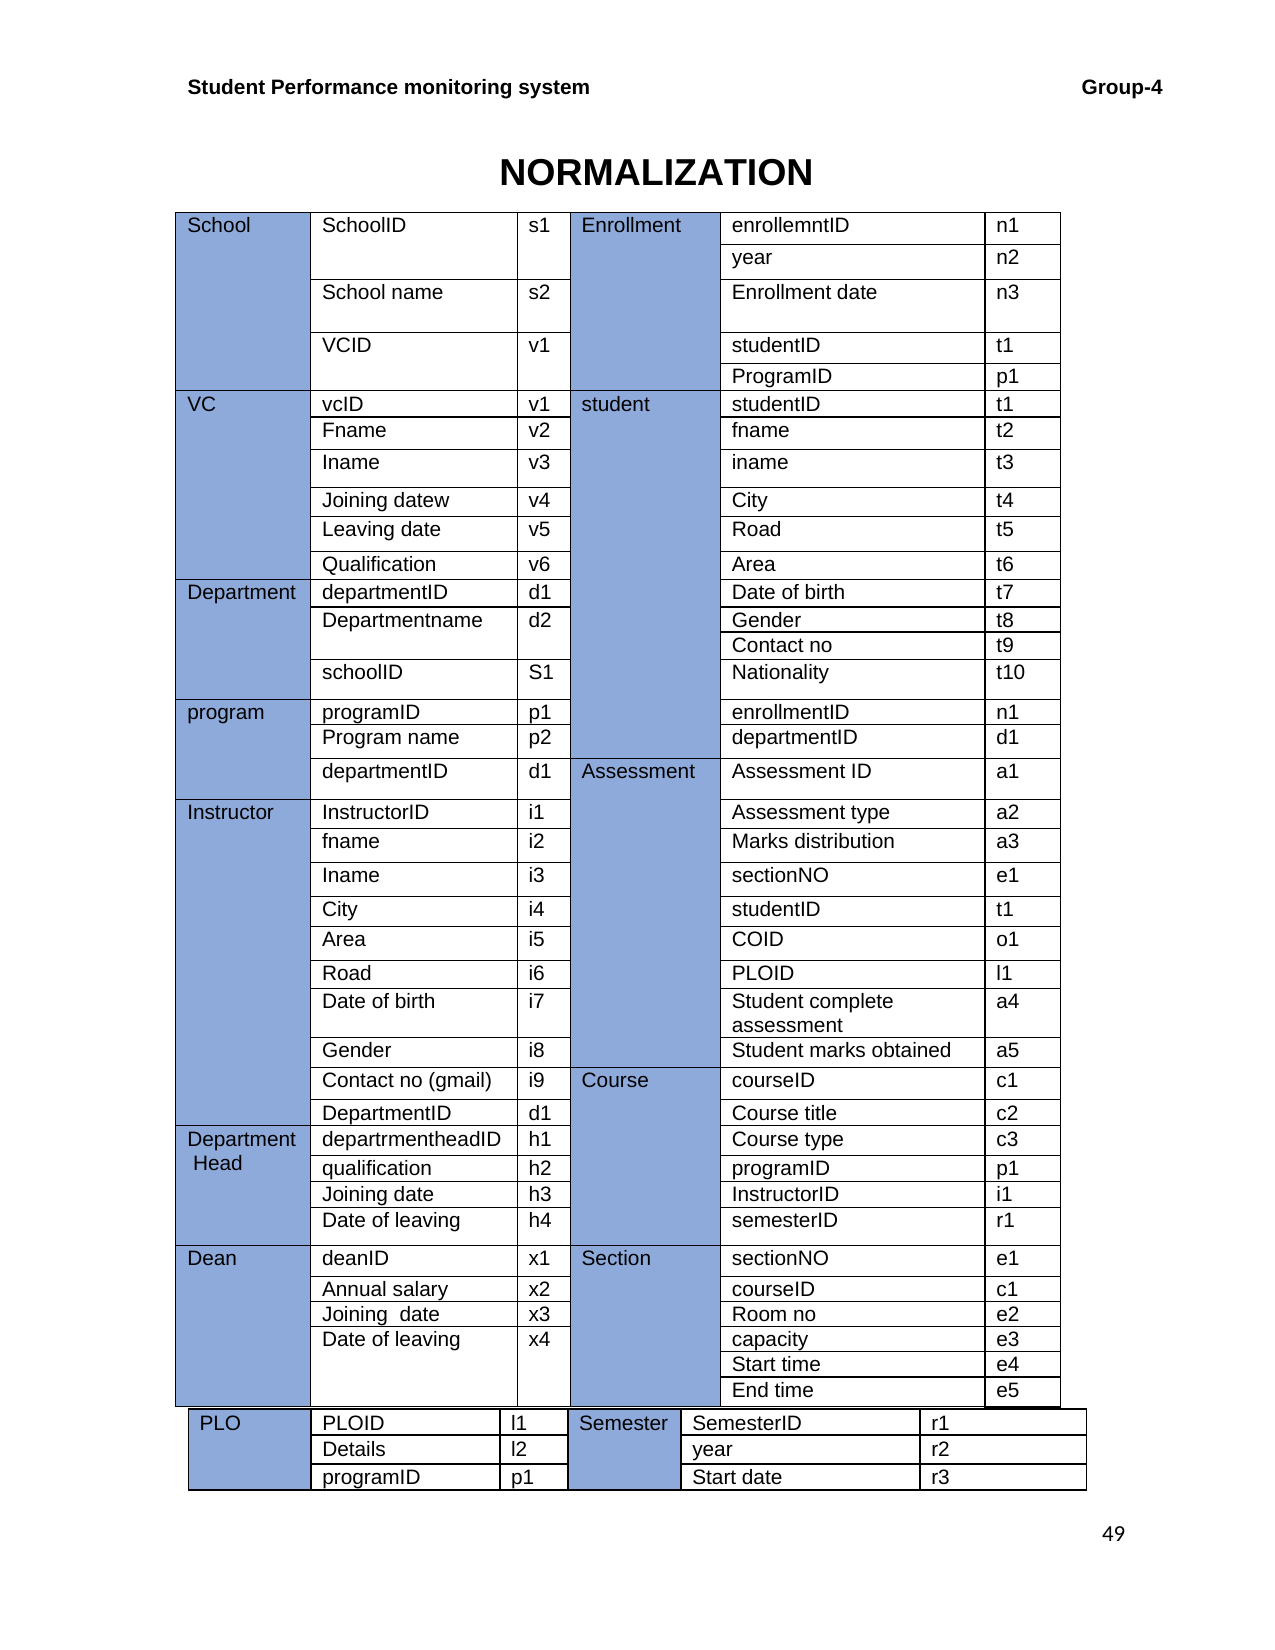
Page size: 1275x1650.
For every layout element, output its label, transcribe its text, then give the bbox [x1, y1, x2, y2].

table_cell Contact no (gmail) [311, 1068, 517, 1099]
table_cell qualification [311, 1156, 517, 1181]
table_cell InstructorID [311, 800, 517, 828]
table_cell d1 [518, 759, 570, 799]
table_cell semesterID [721, 1208, 984, 1245]
table_cell a2 [986, 800, 1060, 828]
table_cell a4 [986, 989, 1060, 1037]
table_cell fname [721, 418, 984, 448]
table_cell e1 [986, 863, 1060, 896]
table_cell Date of birth [311, 989, 517, 1037]
table_cell Marks distribution [721, 829, 984, 862]
table_cell Course title [721, 1100, 984, 1125]
table_cell courseID [721, 1277, 984, 1301]
table_cell enrollmentID [721, 700, 984, 724]
table_cell t1 [986, 333, 1060, 363]
table_cell deanID [311, 1246, 517, 1276]
table_cell Course [571, 1068, 720, 1245]
table_header s1 [518, 213, 570, 279]
table_cell c1 [986, 1277, 1060, 1301]
table_cell departmentID [721, 725, 984, 758]
table_cell i1 [986, 1182, 1060, 1207]
table_header SemesterID [682, 1410, 919, 1434]
table_header School [176, 213, 310, 390]
table_cell i5 [518, 927, 570, 960]
table_cell Assessment type [721, 800, 984, 828]
table_cell x3 [518, 1302, 570, 1326]
table_cell p1 [501, 1465, 567, 1489]
table_cell sectionNO [721, 863, 984, 896]
table_cell t8 [986, 608, 1060, 631]
table_cell r2 [921, 1436, 1086, 1463]
table_cell studentID [721, 333, 984, 363]
table_cell n3 [986, 280, 1060, 332]
table_cell City [721, 488, 984, 516]
table_cell c3 [986, 1126, 1060, 1154]
table_cell Joining datew [311, 488, 517, 516]
text NORMALIZATION [187, 150, 1125, 193]
table_cell fname [311, 829, 517, 862]
table_cell Date of birth [721, 580, 984, 606]
table_cell Start time [721, 1352, 984, 1376]
table_cell Dean [176, 1246, 310, 1406]
table_cell Date of leaving [311, 1208, 517, 1245]
table_cell Fname [311, 418, 517, 448]
table_cell i3 [518, 863, 570, 896]
table_cell t1 [986, 897, 1060, 926]
table_cell Leaving date [311, 517, 517, 551]
table_cell i2 [518, 829, 570, 862]
table_cell programID [721, 1156, 984, 1181]
table_cell d1 [518, 580, 570, 606]
table_cell Joining date [311, 1182, 517, 1207]
table_cell c1 [986, 1068, 1060, 1099]
table_cell Department Head [176, 1126, 310, 1245]
table_cell x2 [518, 1277, 570, 1301]
table_cell Gender [721, 608, 984, 631]
table_cell capacity [721, 1327, 984, 1351]
table_cell Iname [311, 450, 517, 487]
table_cell Iname [311, 863, 517, 896]
table_cell r3 [921, 1465, 1086, 1489]
table_cell Joining date [311, 1302, 517, 1326]
table_cell a1 [986, 759, 1060, 799]
table_header enrollemntID [721, 213, 984, 244]
table_cell h4 [518, 1208, 570, 1245]
table_cell Room no [721, 1302, 984, 1326]
table_cell Area [311, 927, 517, 960]
table_cell l1 [986, 961, 1060, 988]
table_cell PLOID [721, 961, 984, 988]
table_cell d1 [986, 725, 1060, 758]
table_cell iname [721, 450, 984, 487]
table_cell Section [571, 1246, 720, 1406]
table_cell h2 [518, 1156, 570, 1181]
table_cell h1 [518, 1126, 570, 1154]
table_cell courseID [721, 1068, 984, 1099]
table_cell x1 [518, 1246, 570, 1276]
table_cell i1 [518, 800, 570, 828]
table_cell programID [311, 700, 517, 724]
table_cell S1 [518, 660, 570, 699]
table_header SchoolID [311, 213, 517, 279]
table_header Enrollment [571, 213, 720, 390]
table_cell p1 [986, 364, 1060, 390]
table_cell v1 [518, 333, 570, 390]
table_cell Enrollment date [721, 280, 984, 332]
table_cell t3 [986, 450, 1060, 487]
table_cell v2 [518, 418, 570, 448]
table_cell h3 [518, 1182, 570, 1207]
table_cell Road [721, 517, 984, 551]
table_header l1 [501, 1410, 567, 1434]
table_cell Nationality [721, 660, 984, 699]
table_cell o1 [986, 927, 1060, 960]
table_cell student [571, 391, 720, 758]
table_cell e4 [986, 1352, 1060, 1376]
table_cell City [311, 897, 517, 926]
table_cell schoolID [311, 660, 517, 699]
table_cell t10 [986, 660, 1060, 699]
table_cell s2 [518, 280, 570, 332]
table_cell e5 [986, 1378, 1060, 1406]
table_cell i9 [518, 1068, 570, 1099]
table_header PLOID [312, 1410, 499, 1434]
table_cell Date of leaving [311, 1327, 517, 1406]
table_cell Annual salary [311, 1277, 517, 1301]
table_cell programID [312, 1465, 499, 1489]
table_cell v3 [518, 450, 570, 487]
table_cell End time [721, 1378, 984, 1406]
table_cell COID [721, 927, 984, 960]
table_cell v4 [518, 488, 570, 516]
table_cell Start date [682, 1465, 919, 1489]
table_header PLO [189, 1410, 310, 1489]
table_cell v6 [518, 552, 570, 579]
table_cell i4 [518, 897, 570, 926]
table_cell departmentID [311, 759, 517, 799]
table_header r1 [921, 1410, 1086, 1434]
table_cell year [682, 1436, 919, 1463]
table_cell e3 [986, 1327, 1060, 1351]
table_cell studentID [721, 391, 984, 416]
table_cell Road [311, 961, 517, 988]
table_cell Contact no [721, 633, 984, 659]
table_cell Assessment [571, 759, 720, 1067]
table_cell r1 [986, 1208, 1060, 1245]
table_cell n2 [986, 245, 1060, 279]
table_cell d1 [518, 1100, 570, 1125]
table_cell VCID [311, 333, 517, 390]
table_cell Gender [311, 1038, 517, 1067]
table_cell a5 [986, 1038, 1060, 1067]
table_cell e2 [986, 1302, 1060, 1326]
table_cell e1 [986, 1246, 1060, 1276]
table_cell sectionNO [721, 1246, 984, 1276]
table_cell Departmentname [311, 608, 517, 659]
table_cell x4 [518, 1327, 570, 1406]
table_cell Details [312, 1436, 499, 1463]
table_cell v5 [518, 517, 570, 551]
table_cell l2 [501, 1436, 567, 1463]
table_header Semester [569, 1410, 680, 1489]
table_cell t5 [986, 517, 1060, 551]
table_cell Assessment ID [721, 759, 984, 799]
table_cell year [721, 245, 984, 279]
table_cell n1 [986, 700, 1060, 724]
table_cell Program name [311, 725, 517, 758]
table_cell v1 [518, 391, 570, 416]
table_cell ProgramID [721, 364, 984, 390]
table_cell t2 [986, 418, 1060, 448]
table_cell School name [311, 280, 517, 332]
table_cell departmentID [311, 580, 517, 606]
table_cell Instructor [176, 800, 310, 1125]
table_cell i8 [518, 1038, 570, 1067]
table_cell t6 [986, 552, 1060, 579]
table_cell Area [721, 552, 984, 579]
table_cell c2 [986, 1100, 1060, 1125]
table_cell d2 [518, 608, 570, 659]
table_cell i6 [518, 961, 570, 988]
table_cell DepartmentID [311, 1100, 517, 1125]
table_cell departrmentheadID [311, 1126, 517, 1154]
table_header n1 [986, 213, 1060, 244]
table_cell p2 [518, 725, 570, 758]
table_cell t4 [986, 488, 1060, 516]
table_cell t1 [986, 391, 1060, 416]
table_cell p1 [518, 700, 570, 724]
table_cell VC [176, 391, 310, 579]
table_cell Course type [721, 1126, 984, 1154]
table_cell Qualification [311, 552, 517, 579]
table_cell InstructorID [721, 1182, 984, 1207]
table_cell Student marks obtained [721, 1038, 984, 1067]
table_cell vcID [311, 391, 517, 416]
table_cell Student complete assessment [721, 989, 984, 1037]
table_cell t7 [986, 580, 1060, 606]
table_cell Department [176, 580, 310, 699]
table_cell studentID [721, 897, 984, 926]
table_cell t9 [986, 633, 1060, 659]
table_cell p1 [986, 1156, 1060, 1181]
table_cell a3 [986, 829, 1060, 862]
table_cell i7 [518, 989, 570, 1037]
table_cell program [176, 700, 310, 799]
